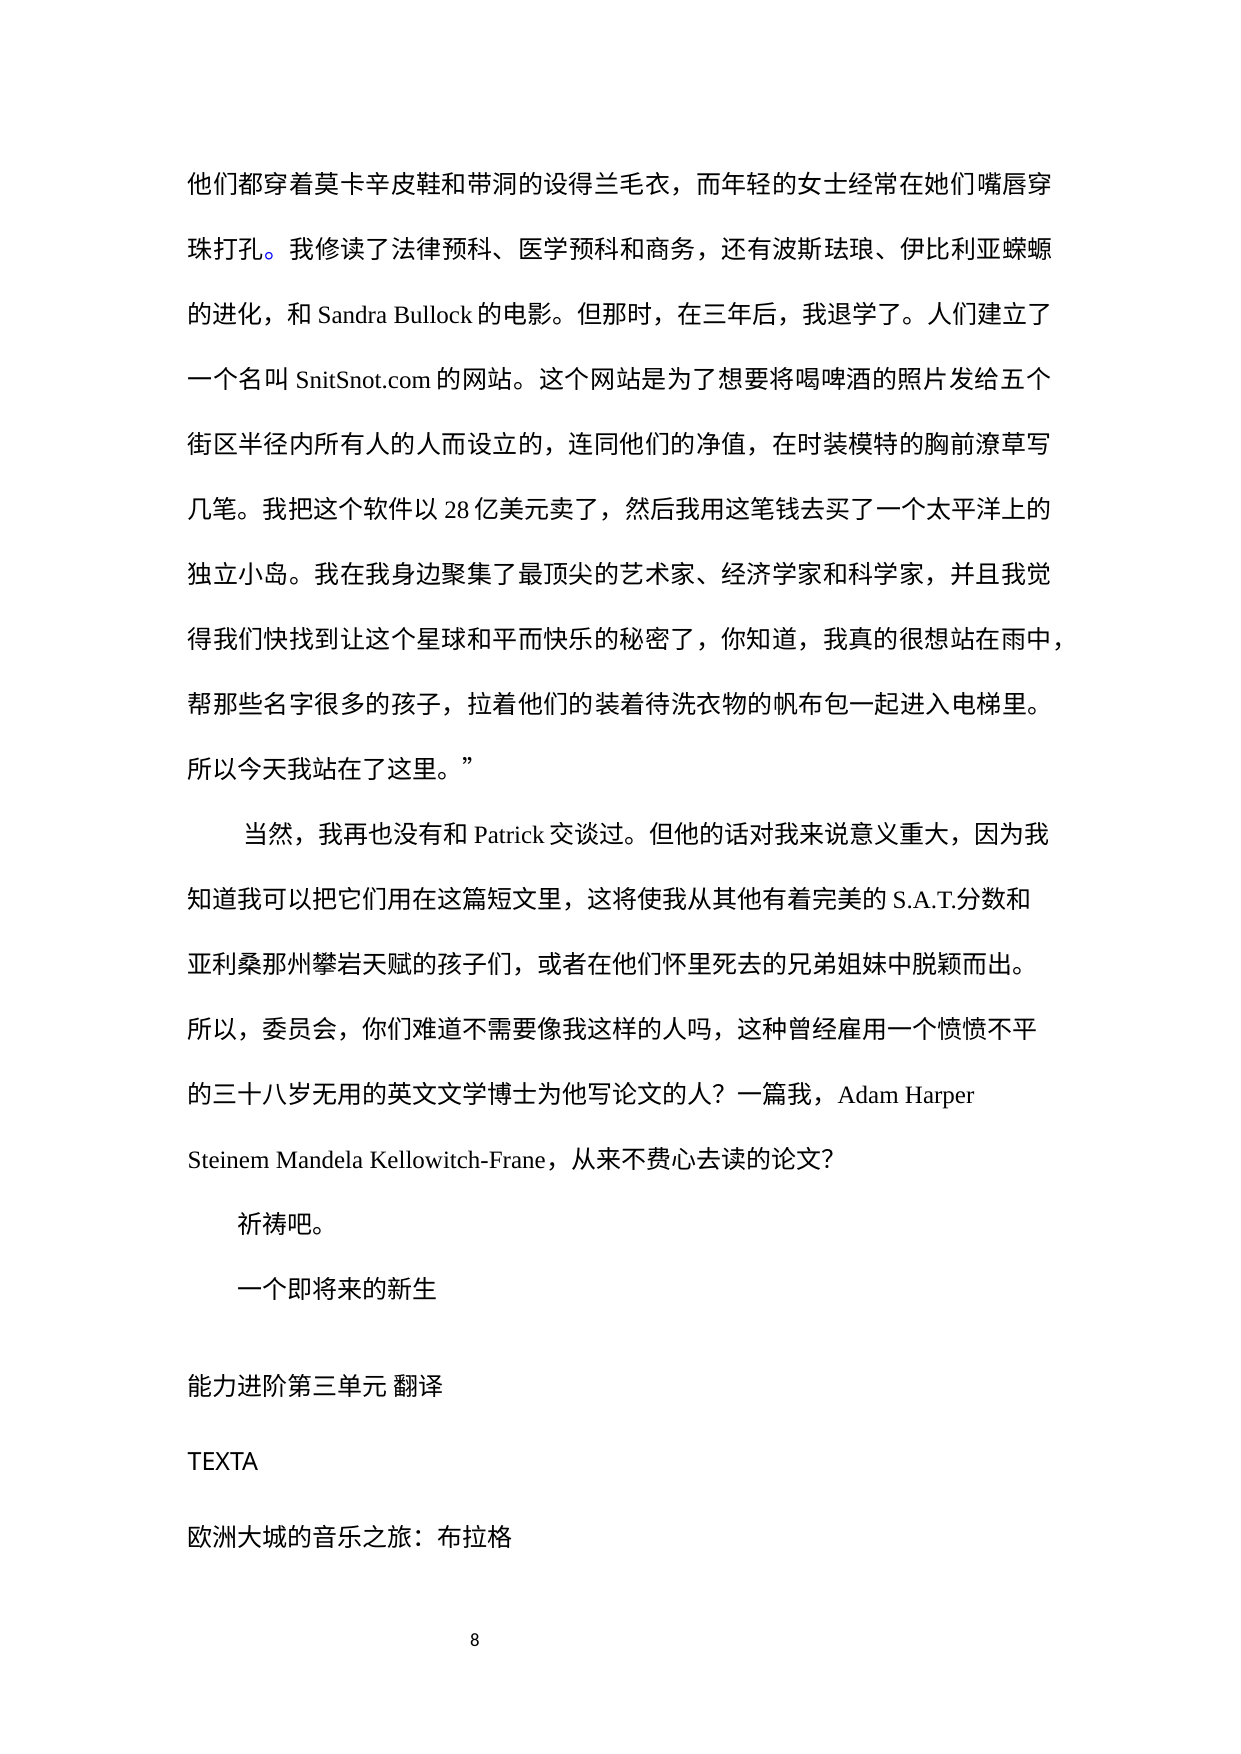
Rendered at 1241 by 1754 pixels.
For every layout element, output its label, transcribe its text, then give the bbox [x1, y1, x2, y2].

text 一个即将来的新生 [187, 1255, 1053, 1320]
text TEXTA [187, 1428, 1053, 1493]
text 欧洲大城的音乐之旅：布拉格 [187, 1503, 1053, 1568]
text 当然，我再也没有和Patrick交谈过。但他的话对我来说意义重大，因为我知道我可以把它们用在这篇短文里，这将使我从其他有着完美的S.A.T.分数和亚利桑那州攀岩天赋的孩子们，或者在他们怀里死去的兄弟姐妹中脱颖而出。所以，委员会，你们难道不需要像我这样的人吗，这种曾经雇用一个愤愤不平的三十八岁无用的英文文学博士为他写论文的人？一篇我，Adam Harper Steinem Mandela Kellowitch-Frane，从来不费心去读的论文？ [187, 800, 1053, 1190]
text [187, 150, 1053, 800]
text 能力进阶第三单元 翻译 [187, 1352, 1053, 1417]
text 祈祷吧。 [187, 1190, 1053, 1255]
